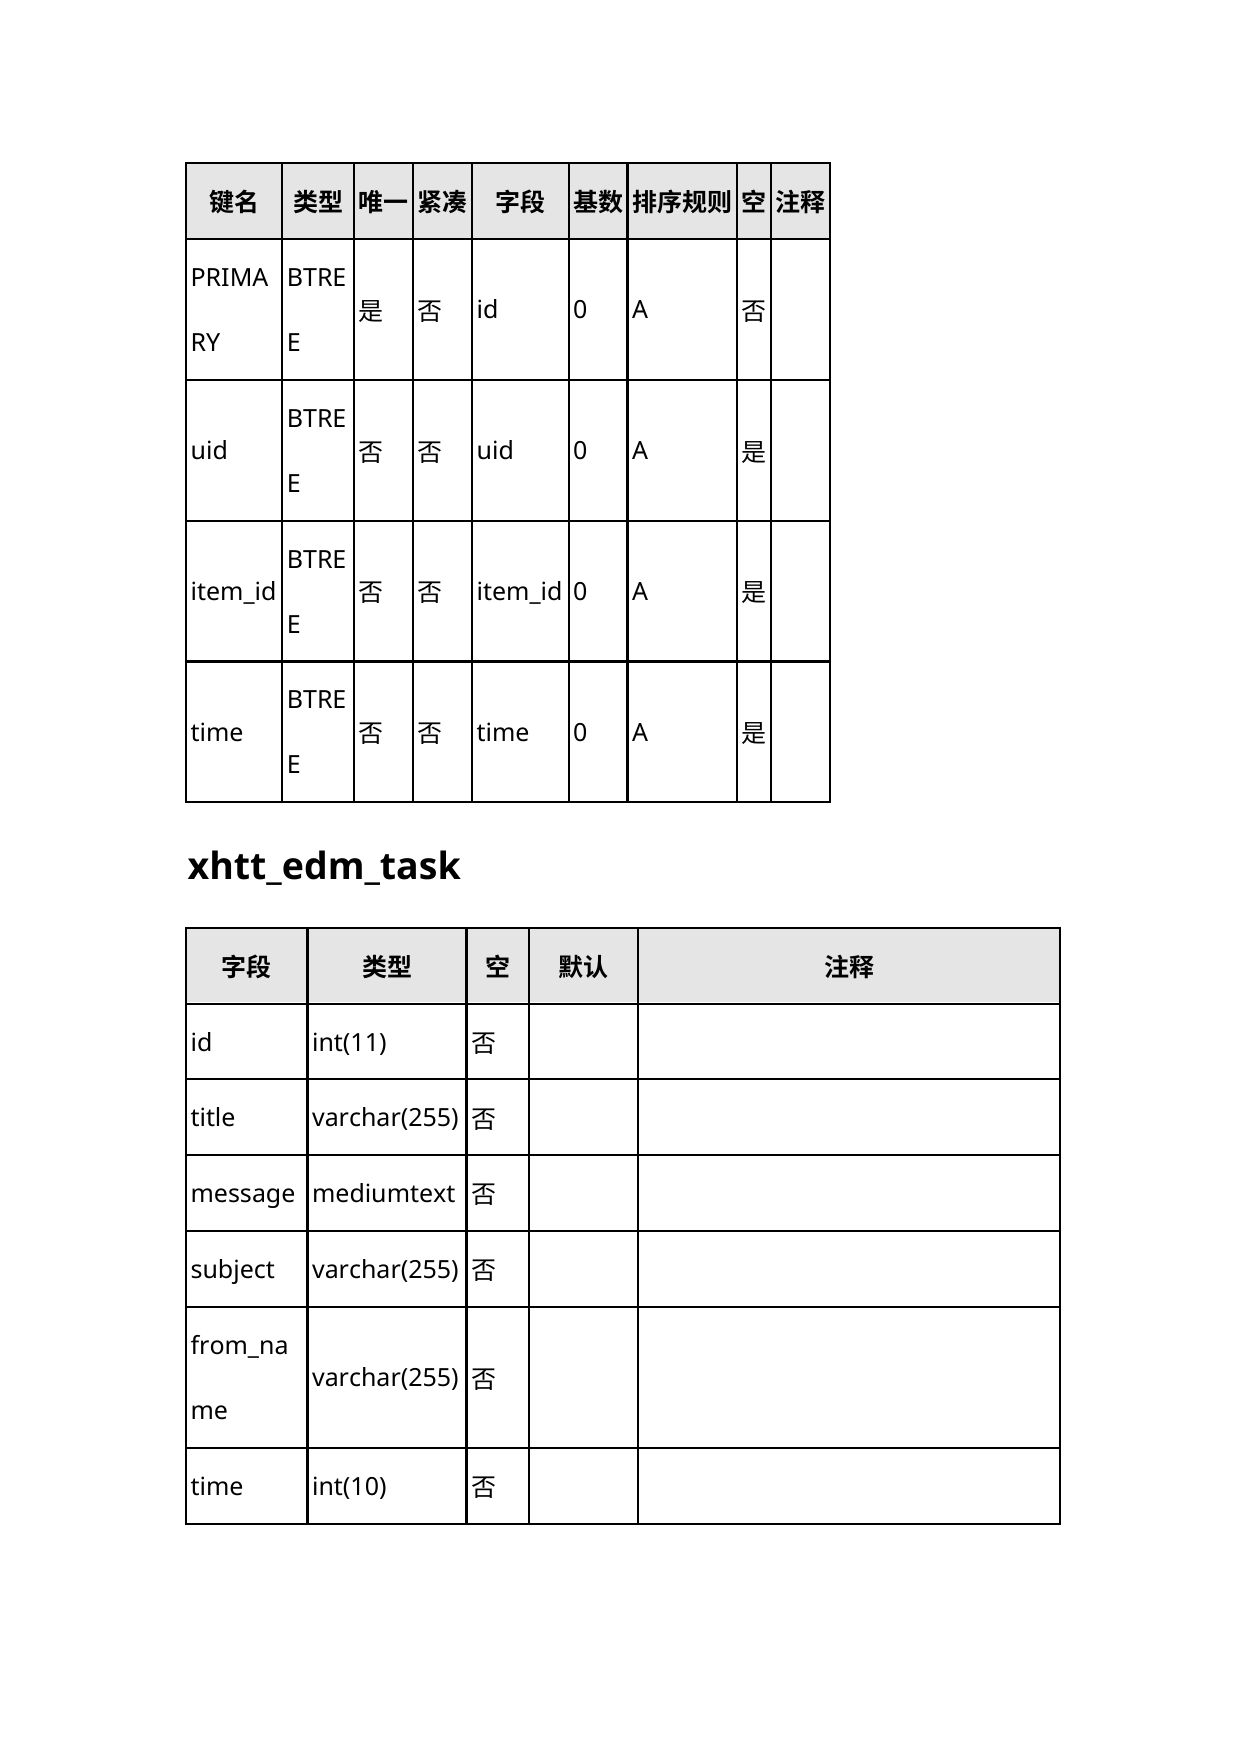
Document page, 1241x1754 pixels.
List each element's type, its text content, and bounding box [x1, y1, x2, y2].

table_cell int(11) [309, 1005, 465, 1078]
table_cell 否 [414, 240, 471, 379]
table_cell 否 [468, 1156, 528, 1230]
table_cell [530, 1449, 637, 1522]
table_cell PRIMARY [187, 240, 281, 379]
table_cell varchar(255) [309, 1308, 465, 1447]
table_cell 0 [570, 381, 626, 519]
table_cell [530, 1308, 637, 1447]
table_cell 否 [468, 1005, 528, 1078]
table_cell id [473, 240, 568, 379]
table_header 注释 [772, 164, 829, 238]
table_header 键名 [187, 164, 281, 238]
table_cell 0 [570, 240, 626, 379]
table_cell uid [187, 381, 281, 519]
table_cell [639, 1005, 1059, 1078]
subtitle xhtt_edm_task [187, 832, 1053, 897]
table_cell 否 [468, 1080, 528, 1154]
table_header 紧凑 [414, 164, 471, 238]
table_cell A [629, 240, 736, 379]
table_header 排序规则 [629, 164, 736, 238]
table_cell BTREE [283, 240, 353, 379]
table_header 注释 [639, 929, 1059, 1002]
table_header 唯一 [355, 164, 412, 238]
table_cell uid [473, 381, 568, 519]
table_cell [772, 522, 829, 660]
table_cell 是 [738, 381, 770, 519]
table_cell BTREE [283, 663, 353, 801]
table_cell 否 [414, 663, 471, 801]
table_cell A [629, 522, 736, 660]
table_cell mediumtext [309, 1156, 465, 1230]
table_cell 否 [355, 663, 412, 801]
table_header 类型 [309, 929, 465, 1002]
table_cell [530, 1156, 637, 1230]
table_cell [639, 1080, 1059, 1154]
table_cell varchar(255) [309, 1232, 465, 1306]
table_cell from_name [187, 1308, 306, 1447]
table_cell time [187, 1449, 306, 1522]
table_cell 是 [738, 663, 770, 801]
table_header 字段 [187, 929, 306, 1002]
table_cell 否 [738, 240, 770, 379]
table_header 字段 [473, 164, 568, 238]
table_cell A [629, 381, 736, 519]
table_cell 否 [414, 381, 471, 519]
table_cell id [187, 1005, 306, 1078]
table_cell 是 [738, 522, 770, 660]
table_cell int(10) [309, 1449, 465, 1522]
table_cell [772, 381, 829, 519]
table_header 默认 [530, 929, 637, 1002]
table_cell 否 [468, 1449, 528, 1522]
table_header 空 [738, 164, 770, 238]
table_cell 否 [355, 522, 412, 660]
table_cell [639, 1232, 1059, 1306]
table_cell message [187, 1156, 306, 1230]
table_cell [639, 1449, 1059, 1522]
table_cell [530, 1005, 637, 1078]
table_cell 否 [414, 522, 471, 660]
table_cell title [187, 1080, 306, 1154]
table_header 基数 [570, 164, 626, 238]
table_header 空 [468, 929, 528, 1002]
table_cell [772, 663, 829, 801]
table_cell 0 [570, 522, 626, 660]
table_cell item_id [473, 522, 568, 660]
table_cell [639, 1156, 1059, 1230]
table_cell 否 [468, 1308, 528, 1447]
table_cell subject [187, 1232, 306, 1306]
table_cell A [629, 663, 736, 801]
table_cell [530, 1080, 637, 1154]
table_cell [639, 1308, 1059, 1447]
table_cell BTREE [283, 522, 353, 660]
table_cell [530, 1232, 637, 1306]
table_header 类型 [283, 164, 353, 238]
table_cell [772, 240, 829, 379]
table_cell 0 [570, 663, 626, 801]
table_cell varchar(255) [309, 1080, 465, 1154]
table_cell time [187, 663, 281, 801]
table_cell 是 [355, 240, 412, 379]
table_cell BTREE [283, 381, 353, 519]
table_cell 否 [355, 381, 412, 519]
table_cell item_id [187, 522, 281, 660]
table_cell time [473, 663, 568, 801]
table_cell 否 [468, 1232, 528, 1306]
